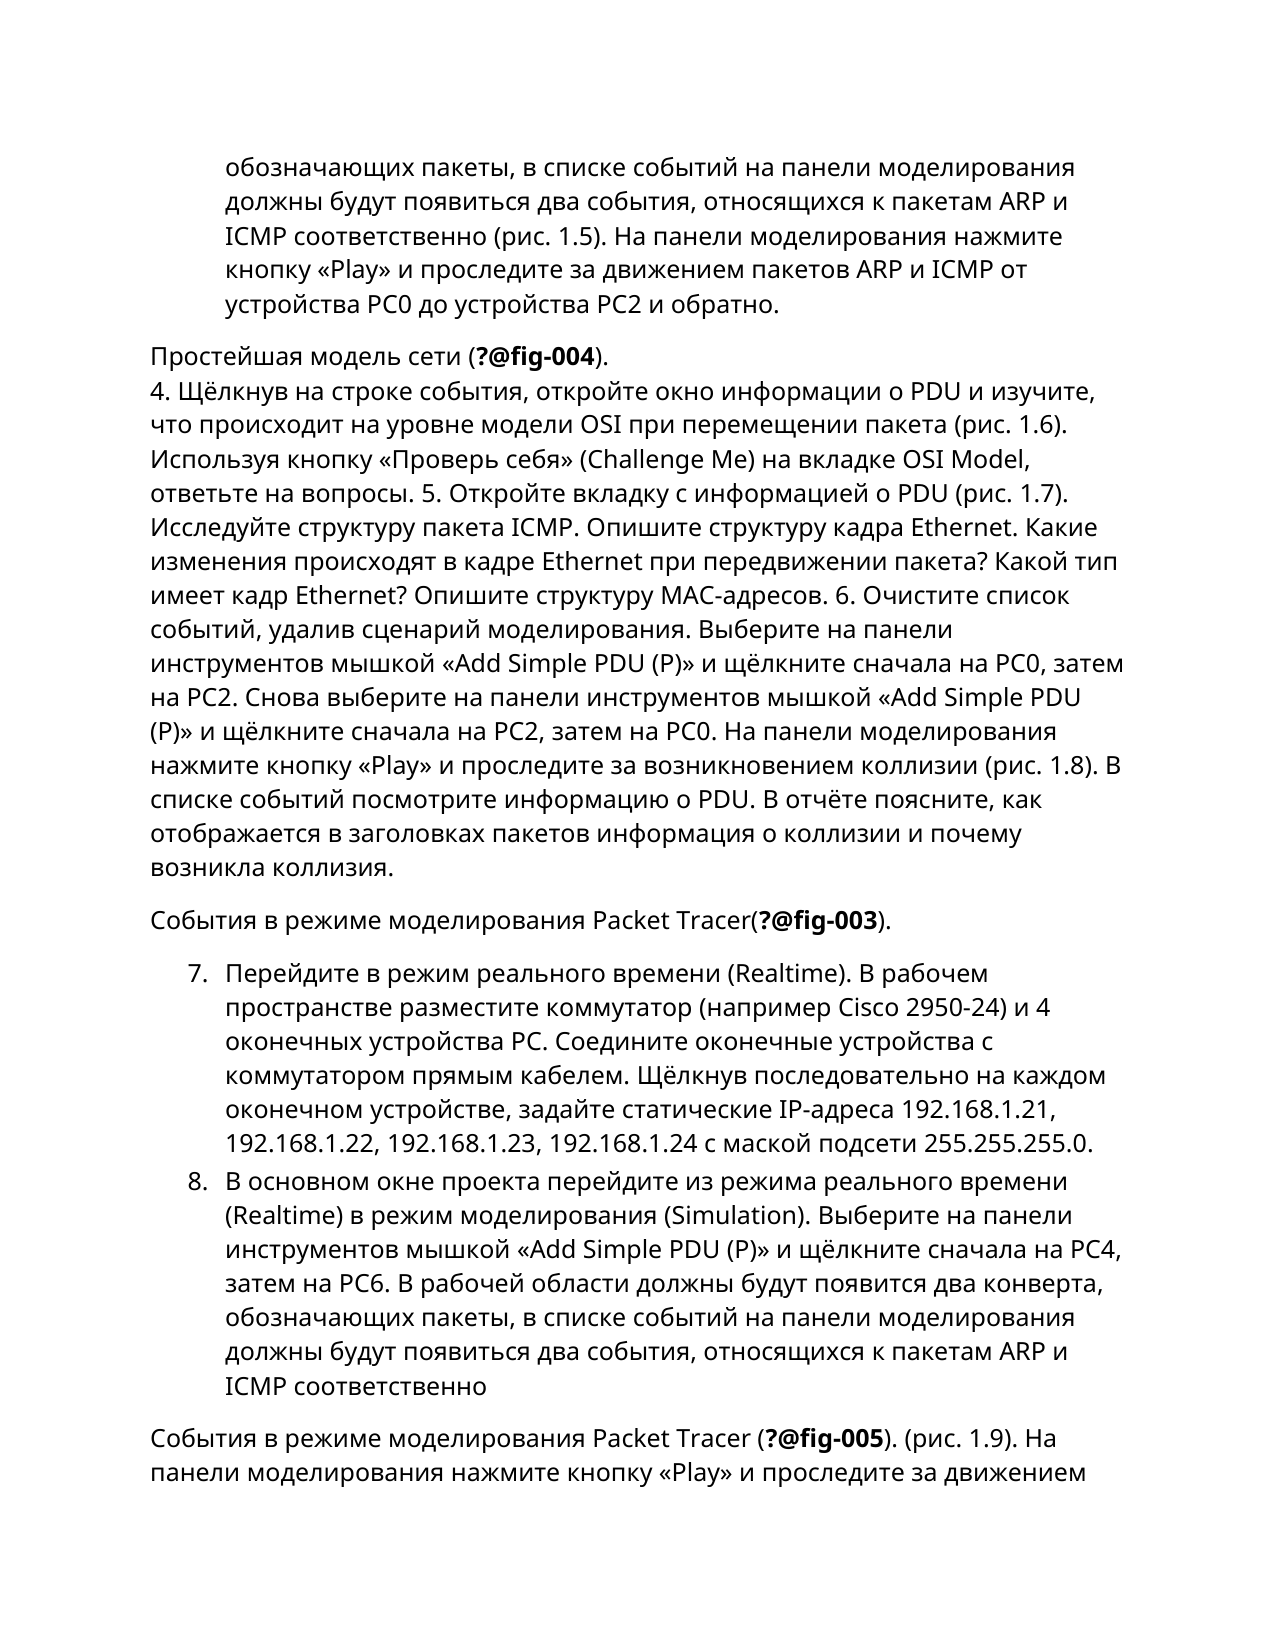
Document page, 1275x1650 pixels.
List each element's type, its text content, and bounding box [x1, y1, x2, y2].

text Простейшая модель сети (?@fig-004). 4. Щёлкнув на строке события, откройте окно информации о PDU и изучите, что происходит на уровне модели OSI при перемещении пакета (рис. 1.6). Используя кнопку «Проверь себя» (Challenge Me) на вкладке OSI Model, ответьте на вопросы. 5. Откройте вкладку с информацией о PDU (рис. 1.7). Исследуйте структуру пакета ICMP. Опишите структуру кадра Ethernet. Какие изменения происходят в кадре Ethernet при передвижении пакета? Какой тип имеет кадр Ethernet? Опишите структуру MAC-адресов. 6. Очистите список событий, удалив сценарий моделирования. Выберите на панели инструментов мышкой «Add Simple PDU (P)» и щёлкните сначала на PC0, затем на PC2. Снова выберите на панели инструментов мышкой «Add Simple PDU (P)» и щёлкните сначала на PC2, затем на PC0. На панели моделирования нажмите кнопку «Play» и проследите за возникновением коллизии (рис. 1.8). В списке событий посмотрите информацию о PDU. В отчёте поясните, как отображается в заголовках пакетов информация о коллизии и почему возникла коллизия. [150, 339, 1125, 884]
list Перейдите в режим реального времени (Realtime). В рабочем пространстве разместите коммутатор (например Cisco 2950-24) и 4 оконечных устройства PC. Соедините оконечные устройства с коммутатором прямым кабелем. Щёлкнув последовательно на каждом оконечном устройстве, задайте статические IP-адреса 192.168.1.21, 192.168.1.22, 192.168.1.23, 192.168.1.24 с маской подсети 255.255.255.0. [187, 956, 1125, 1160]
text События в режиме моделирования Packet Tracer(?@fig-003). [150, 903, 1125, 937]
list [187, 150, 1125, 320]
list В основном окне проекта перейдите из режима реального времени (Realtime) в режим моделирования (Simulation). Выберите на панели инструментов мышкой «Add Simple PDU (P)» и щёлкните сначала на PC4, затем на PC6. В рабочей области должны будут появится два конверта, обозначающих пакеты, в списке событий на панели моделирования должны будут появиться два события, относящихся к пакетам ARP и ICMP соответственно [187, 1164, 1125, 1402]
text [150, 1421, 1125, 1489]
